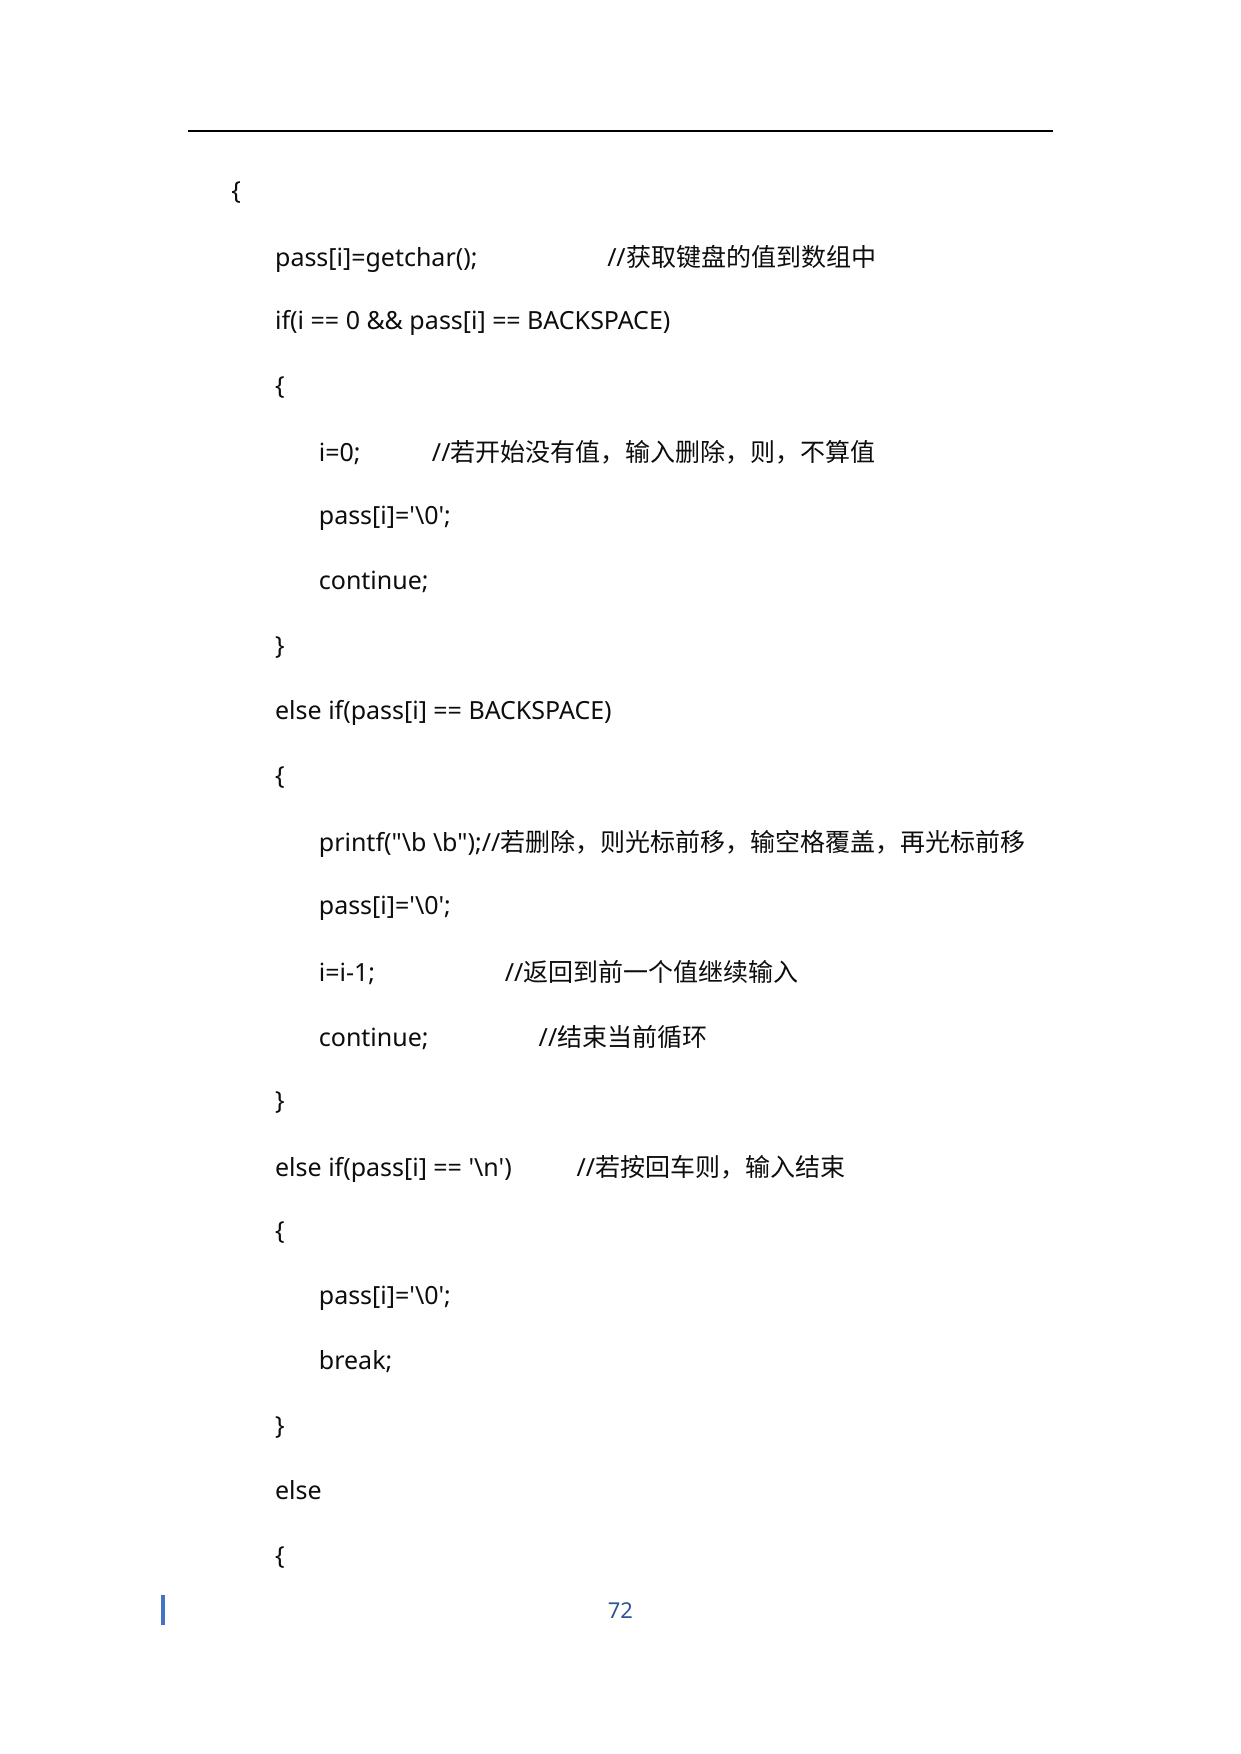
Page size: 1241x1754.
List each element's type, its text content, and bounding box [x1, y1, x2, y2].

text break; [187, 1328, 1053, 1393]
text } [187, 613, 1053, 678]
text printf("\b \b");//若删除，则光标前移，输空格覆盖，再光标前移 [187, 808, 1053, 873]
text continue; //结束当前循环 [187, 1003, 1053, 1068]
text i=i-1; //返回到前一个值继续输入 [187, 938, 1053, 1003]
text { [187, 1198, 1053, 1263]
text { [187, 158, 1053, 223]
text pass[i]='\0'; [187, 873, 1053, 938]
text pass[i]='\0'; [187, 483, 1053, 548]
text if(i == 0 && pass[i] == BACKSPACE) [187, 288, 1053, 353]
text continue; [187, 548, 1053, 613]
text pass[i]=getchar(); //获取键盘的值到数组中 [187, 223, 1053, 288]
text } [187, 1068, 1053, 1133]
text pass[i]='\0'; [187, 1263, 1053, 1328]
text { [187, 1523, 1053, 1588]
text else if(pass[i] == BACKSPACE) [187, 678, 1053, 743]
text i=0; //若开始没有值，输入删除，则，不算值 [187, 418, 1053, 483]
text } [187, 1393, 1053, 1458]
text { [187, 743, 1053, 808]
text else [187, 1458, 1053, 1523]
text else if(pass[i] == '\n') //若按回车则，输入结束 [187, 1133, 1053, 1198]
text { [187, 353, 1053, 418]
